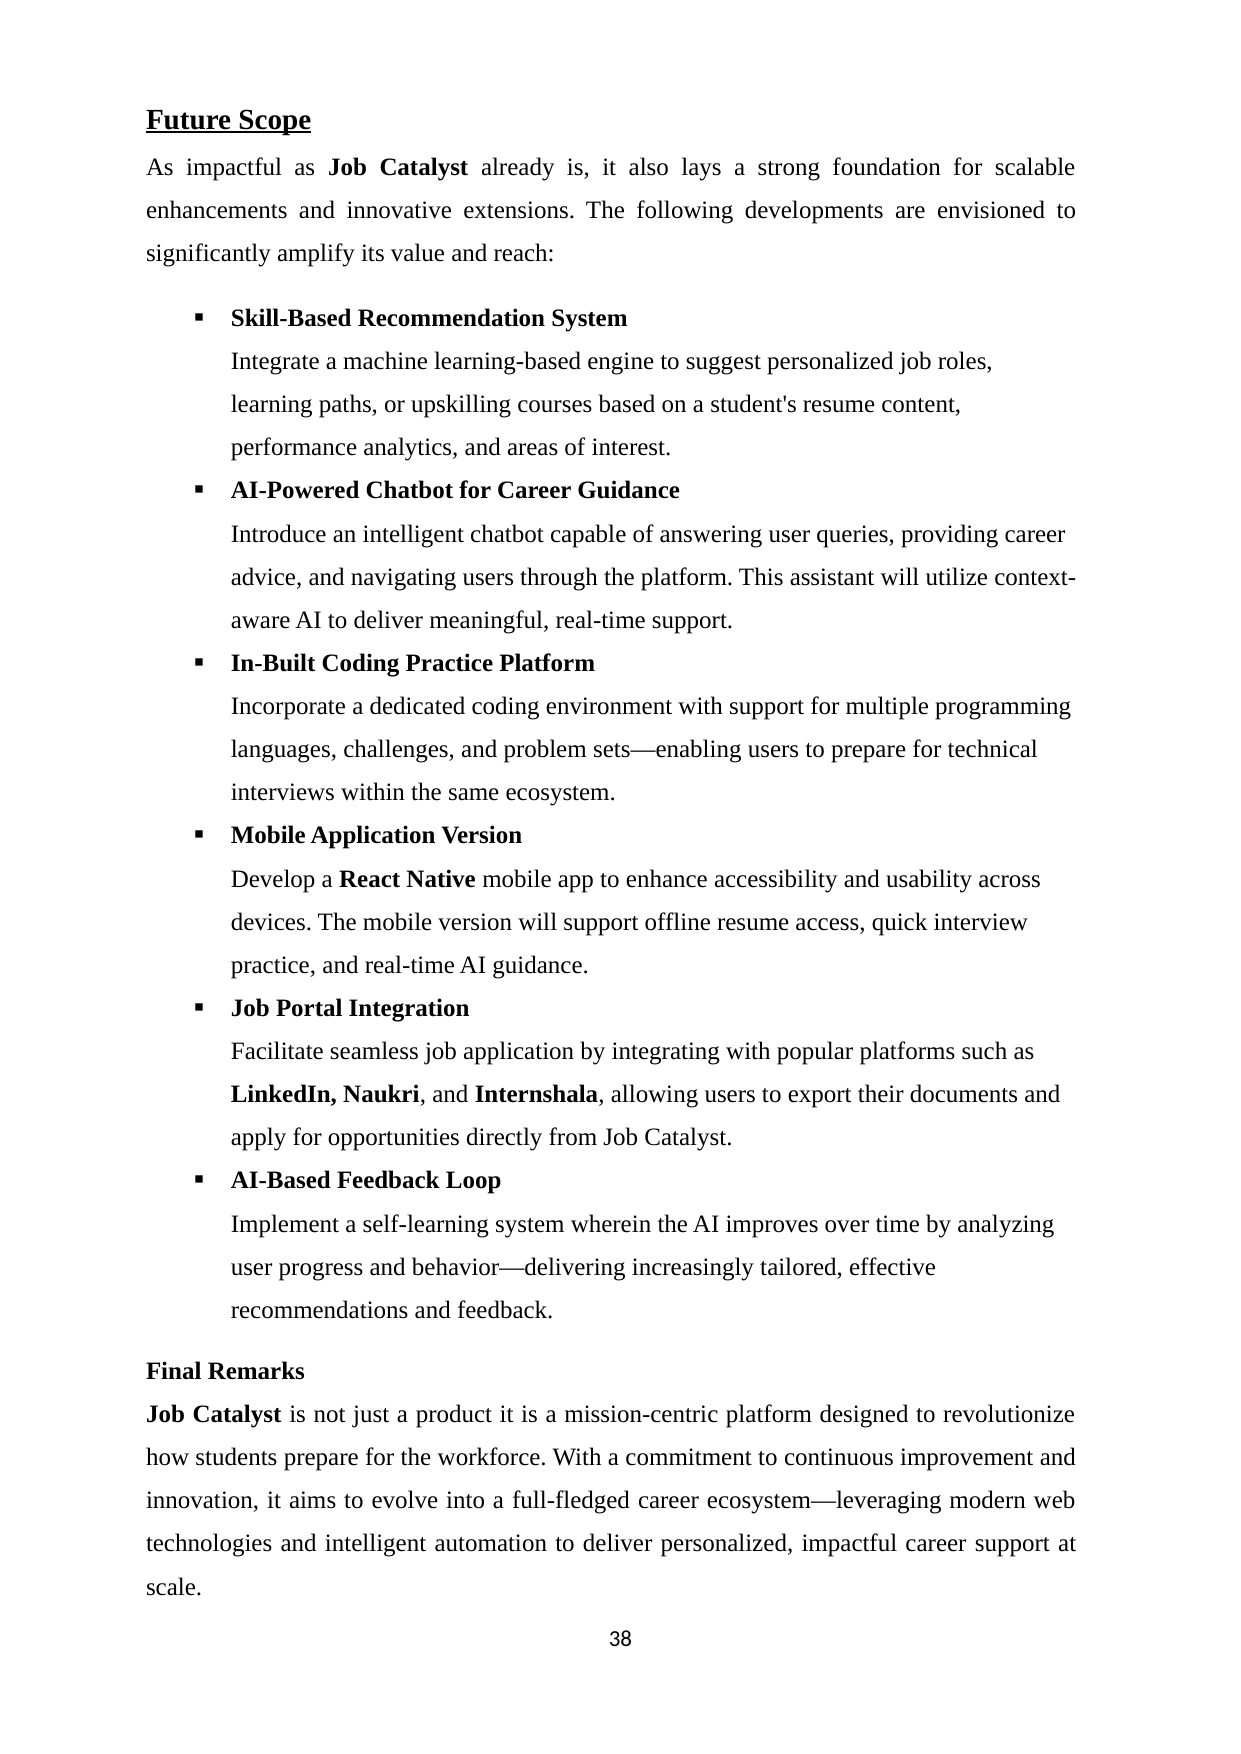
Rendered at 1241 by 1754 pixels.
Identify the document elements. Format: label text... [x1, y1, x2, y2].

list Mobile Application Version Develop a React Native mobile app to enhance accessibility and usability across devices. The mobile version will support offline resume access, quick interview practice, and real-time AI guidance. [193, 821, 1077, 979]
list Job Portal Integration Facilitate seamless job application by integrating with popular platforms such as LinkedIn, Naukri, and Internshala, allowing users to export their documents and apply for opportunities directly from Job Catalyst. [193, 993, 1077, 1151]
list AI-Based Feedback Loop Implement a self-learning system wherein the AI improves over time by analyzing user progress and behavior—delivering increasingly tailored, effective recommendations and feedback. [193, 1166, 1077, 1324]
list AI-Powered Chatbot for Career Guidance Introduce an intelligent chatbot capable of answering user queries, providing career advice, and navigating users through the platform. This assistant will utilize context-aware AI to deliver meaningful, real-time support. [193, 476, 1077, 634]
text Job Catalyst is not just a product it is a mission-centric platform designed to revolutionize how students prepare for the workforce. With a commitment to continuous improvement and innovation, it aims to evolve into a full-fledged career ecosystem—leveraging modern web technologies and intelligent automation to deliver personalized, impactful career support at scale. [146, 1399, 1077, 1600]
text Final Remarks [146, 1356, 1077, 1385]
text Future Scope [75, 102, 1077, 135]
text As impactful as Job Catalyst already is, it also lays a strong foundation for scalable enhancements and innovative extensions. The following developments are envisioned to significantly amplify its value and reach: [146, 152, 1077, 267]
list Skill-Based Recommendation System Integrate a machine learning-based engine to suggest personalized job roles, learning paths, or upskilling courses based on a student's resume content, performance analytics, and areas of interest. [193, 303, 1077, 461]
list In-Built Coding Practice Platform Incorporate a dedicated coding environment with support for multiple programming languages, challenges, and problem sets—enabling users to prepare for technical interviews within the same ecosystem. [193, 648, 1077, 806]
